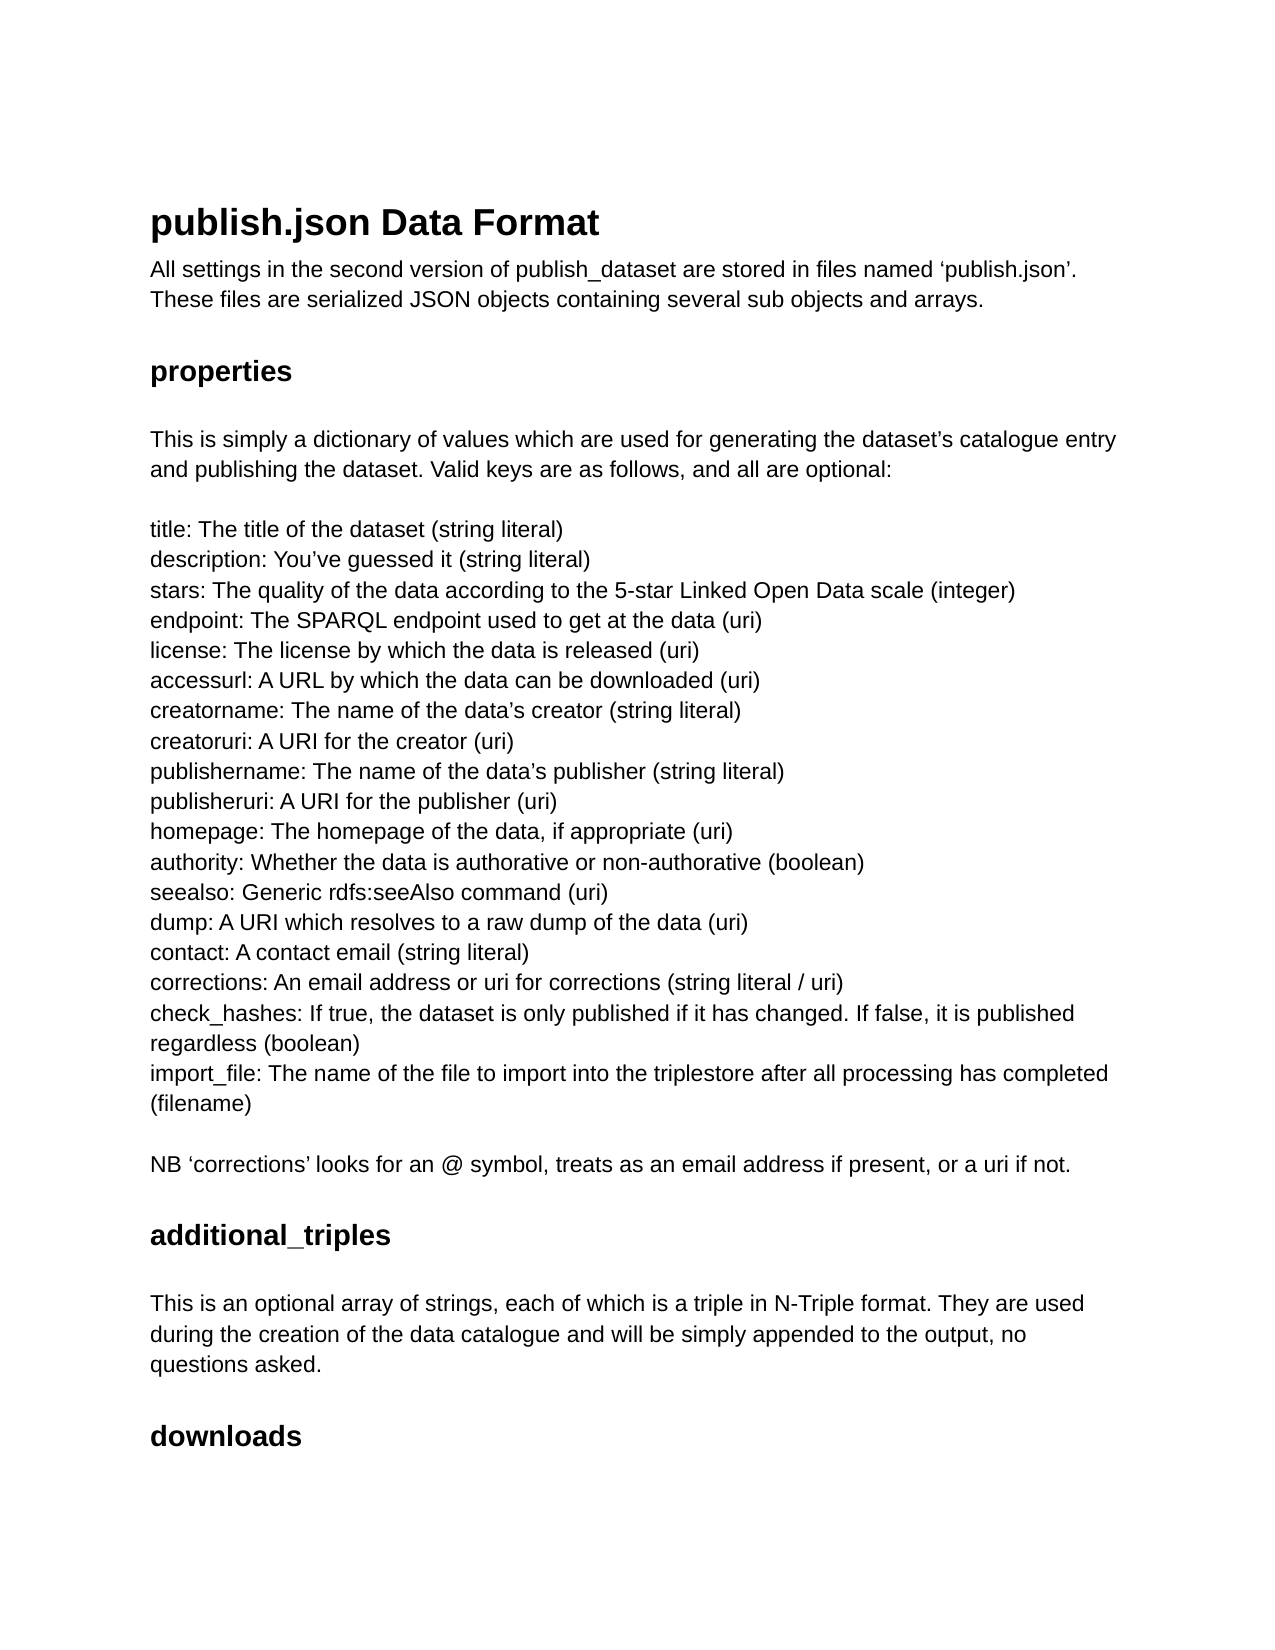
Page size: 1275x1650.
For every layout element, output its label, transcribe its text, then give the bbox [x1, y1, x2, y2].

subtitle downloads [150, 1418, 1125, 1452]
text stars: The quality of the data according to the 5-star Linked Open Data scale (integer) [150, 577, 1125, 603]
text publishername: The name of the data’s publisher (string literal) [150, 758, 1125, 784]
text seealso: Generic rdfs:seeAlso command (uri) [150, 879, 1125, 905]
text publisheruri: A URI for the publisher (uri) [150, 788, 1125, 814]
text accessurl: A URL by which the data can be downloaded (uri) [150, 667, 1125, 694]
text check_hashes: If true, the dataset is only published if it has changed. If false, it is published regardless (boolean) [150, 999, 1125, 1056]
text import_file: The name of the file to import into the triplestore after all processing has completed (filename) [150, 1060, 1125, 1117]
text description: You’ve guessed it (string literal) [150, 546, 1125, 573]
text This is simply a dictionary of values which are used for generating the dataset’s catalogue entry and publishing the dataset. Valid keys are as follows, and all are optional: [150, 426, 1125, 482]
text contact: A contact email (string literal) [150, 939, 1125, 966]
text This is an optional array of strings, each of which is a triple in N-Triple format. They are used during the creation of the data catalogue and will be simply appended to the output, no questions asked. [150, 1290, 1125, 1377]
text endpoint: The SPARQL endpoint used to get at the data (uri) [150, 607, 1125, 633]
text NB ‘corrections’ looks for an @ symbol, treats as an email address if present, or a uri if not. [150, 1151, 1125, 1177]
text creatoruri: A URI for the creator (uri) [150, 728, 1125, 754]
text homepage: The homepage of the data, if appropriate (uri) [150, 818, 1125, 845]
text title: The title of the dataset (string literal) [150, 516, 1125, 543]
subtitle properties [150, 353, 1125, 387]
text license: The license by which the data is released (uri) [150, 637, 1125, 663]
text corrections: An email address or uri for corrections (string literal / uri) [150, 969, 1125, 996]
subtitle publish.json Data Format [150, 200, 1125, 243]
subtitle additional_triples [150, 1218, 1125, 1252]
text authority: Whether the data is authorative or non-authorative (boolean) [150, 848, 1125, 875]
text All settings in the second version of publish_dataset are stored in files named ‘publish.json’. These files are serialized JSON objects containing several sub objects and arrays. [150, 256, 1125, 312]
text creatorname: The name of the data’s creator (string literal) [150, 697, 1125, 724]
text dump: A URI which resolves to a raw dump of the data (uri) [150, 909, 1125, 935]
